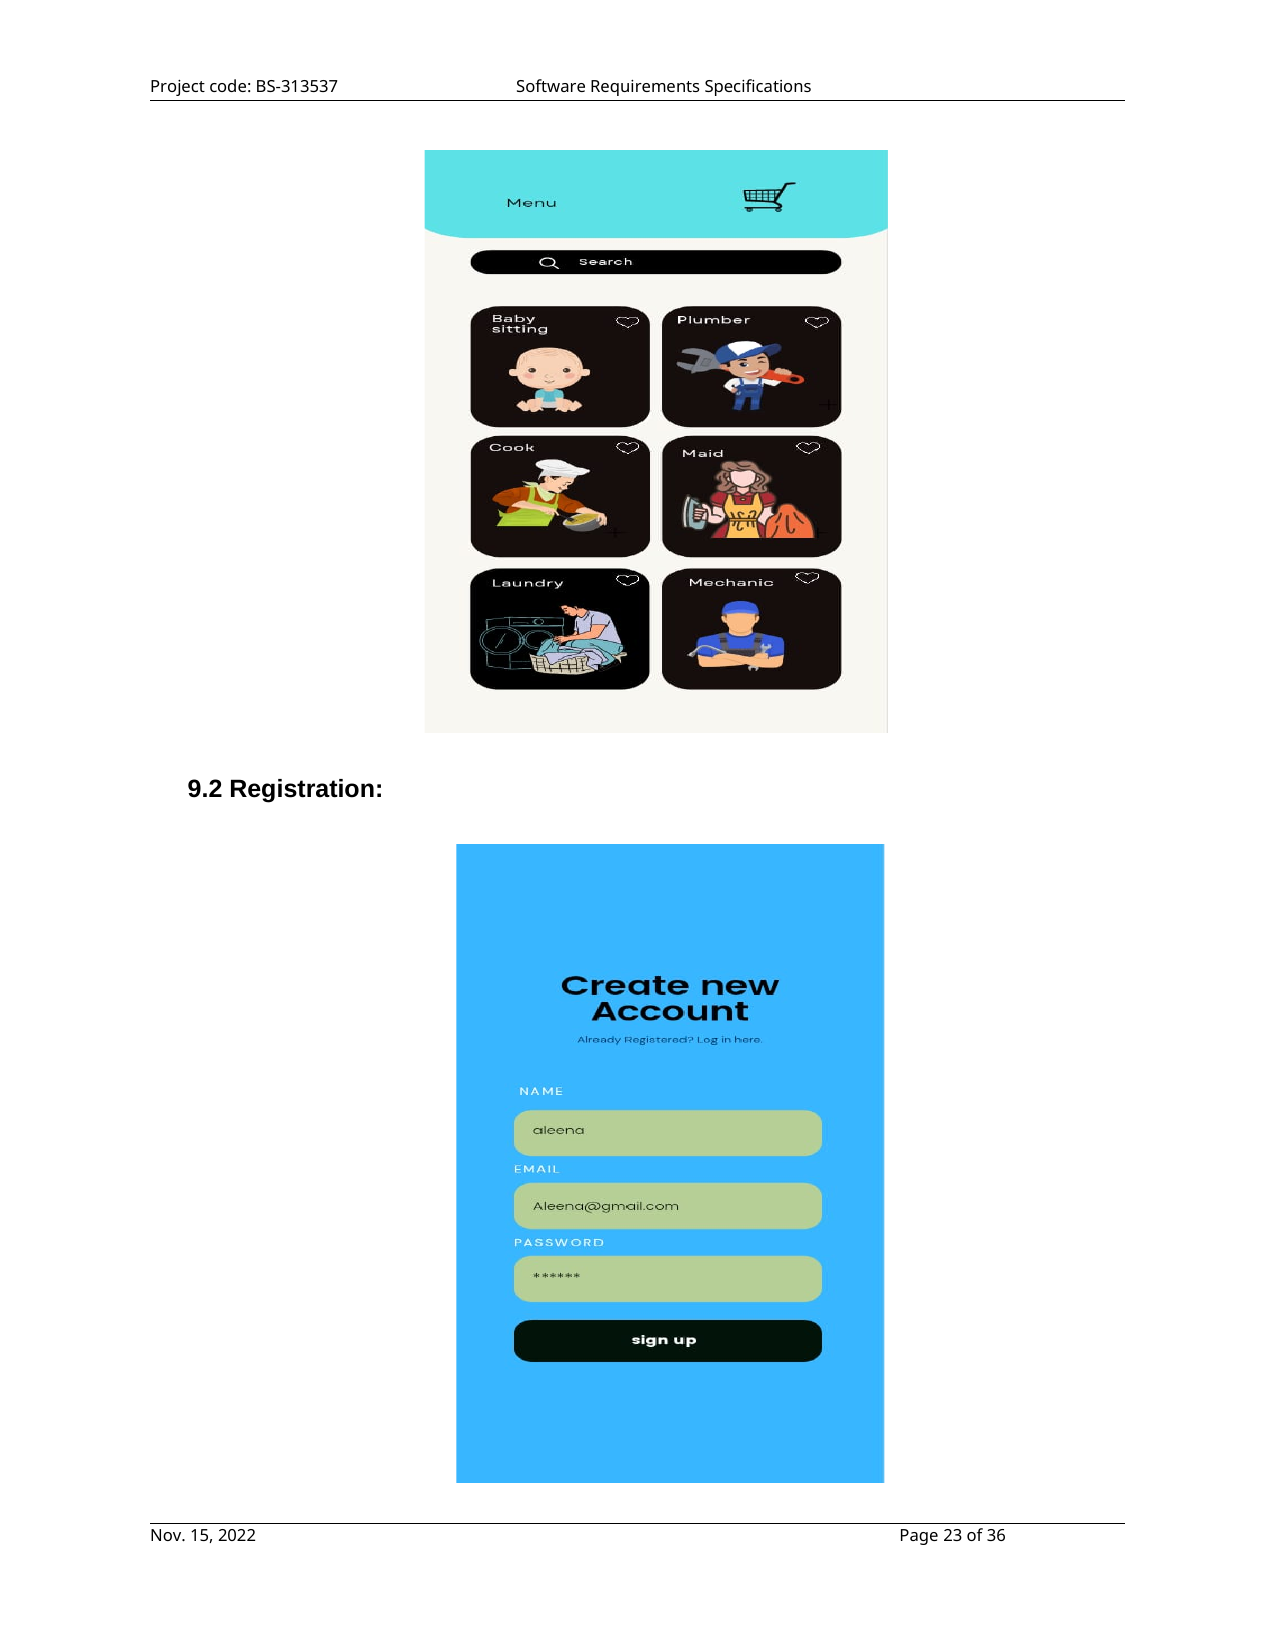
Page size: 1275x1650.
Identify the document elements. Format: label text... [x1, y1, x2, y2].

text 9.2 Registration: [150, 774, 1125, 803]
picture [424, 150, 888, 733]
picture [456, 844, 885, 1483]
